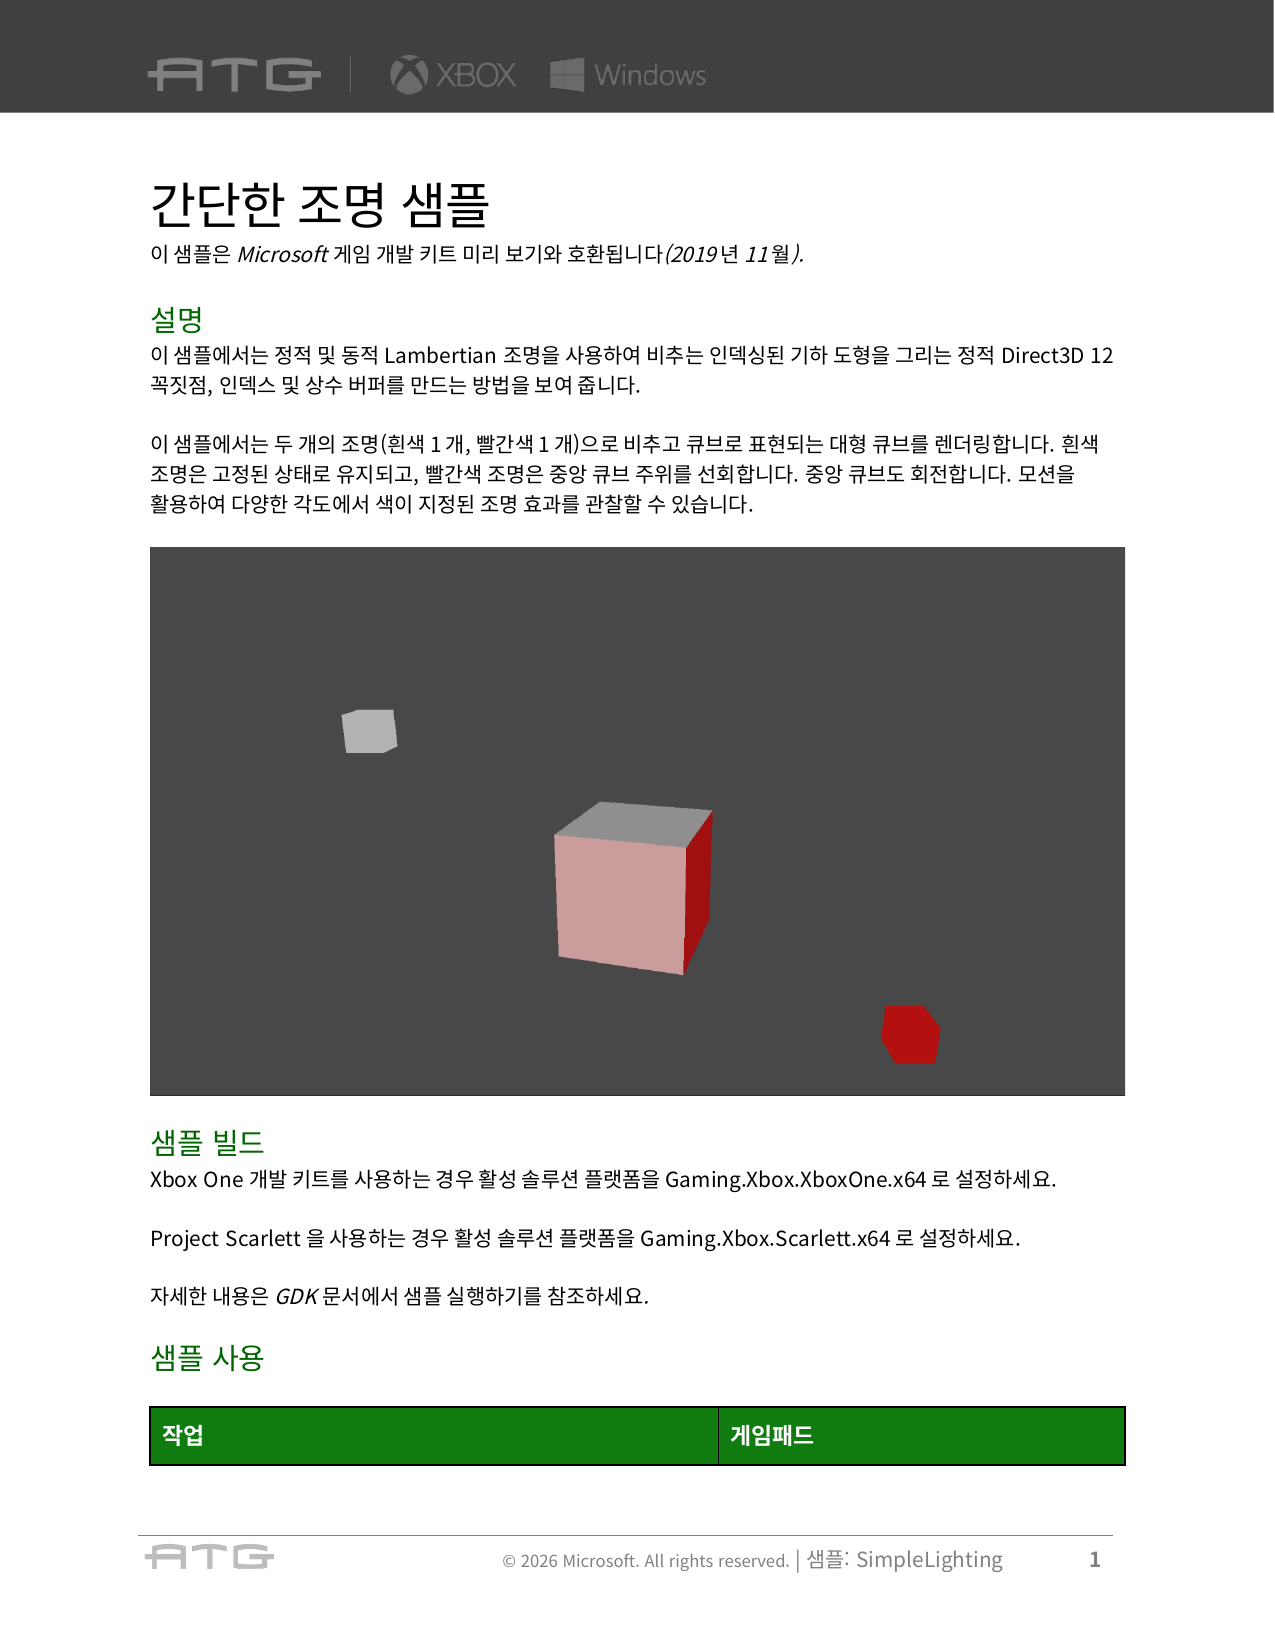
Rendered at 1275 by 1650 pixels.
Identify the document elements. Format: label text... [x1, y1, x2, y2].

table_header 게임패드 [719, 1408, 1124, 1464]
text 이 샘플은 Microsoft 게임 개발 키트 미리 보기와 호환됩니다(2019년 11월). [150, 238, 1125, 269]
text 자세한 내용은 GDK 문서에서 샘플 실행하기를 참조하세요. [150, 1280, 1125, 1311]
picture [147, 55, 706, 95]
picture [144, 1543, 274, 1569]
picture [150, 547, 1125, 1096]
subtitle 설명 [150, 297, 1125, 339]
text 이 샘플에서는 정적 및 동적 Lambertian 조명을 사용하여 비추는 인덱싱된 기하 도형을 그리는 정적 Direct3D 12 꼭짓점, 인덱스 및 상수 버퍼를 만드는 방법을 보여 줍니다. [150, 339, 1125, 400]
table_header 작업 [151, 1408, 718, 1464]
text Project Scarlett을 사용하는 경우 활성 솔루션 플랫폼을 Gaming.Xbox.Scarlett.x64로 설정하세요. [150, 1222, 1125, 1252]
subtitle 샘플 빌드 [150, 1121, 1125, 1163]
text 이 샘플에서는 두 개의 조명(흰색 1개, 빨간색 1개)으로 비추고 큐브로 표현되는 대형 큐브를 렌더링합니다. 흰색 조명은 고정된 상태로 유지되고, 빨간색 조명은 중앙 큐브 주위를 선회합니다. 중앙 큐브도 회전합니다. 모션을 활용하여 다양한 각도에서 색이 지정된 조명 효과를 관찰할 수 있습니다. [150, 428, 1125, 519]
text Xbox One 개발 키트를 사용하는 경우 활성 솔루션 플랫폼을 Gaming.Xbox.XboxOne.x64로 설정하세요. [150, 1163, 1125, 1193]
title 간단한 조명 샘플 [150, 166, 1125, 238]
subtitle 샘플 사용 [150, 1336, 1125, 1378]
